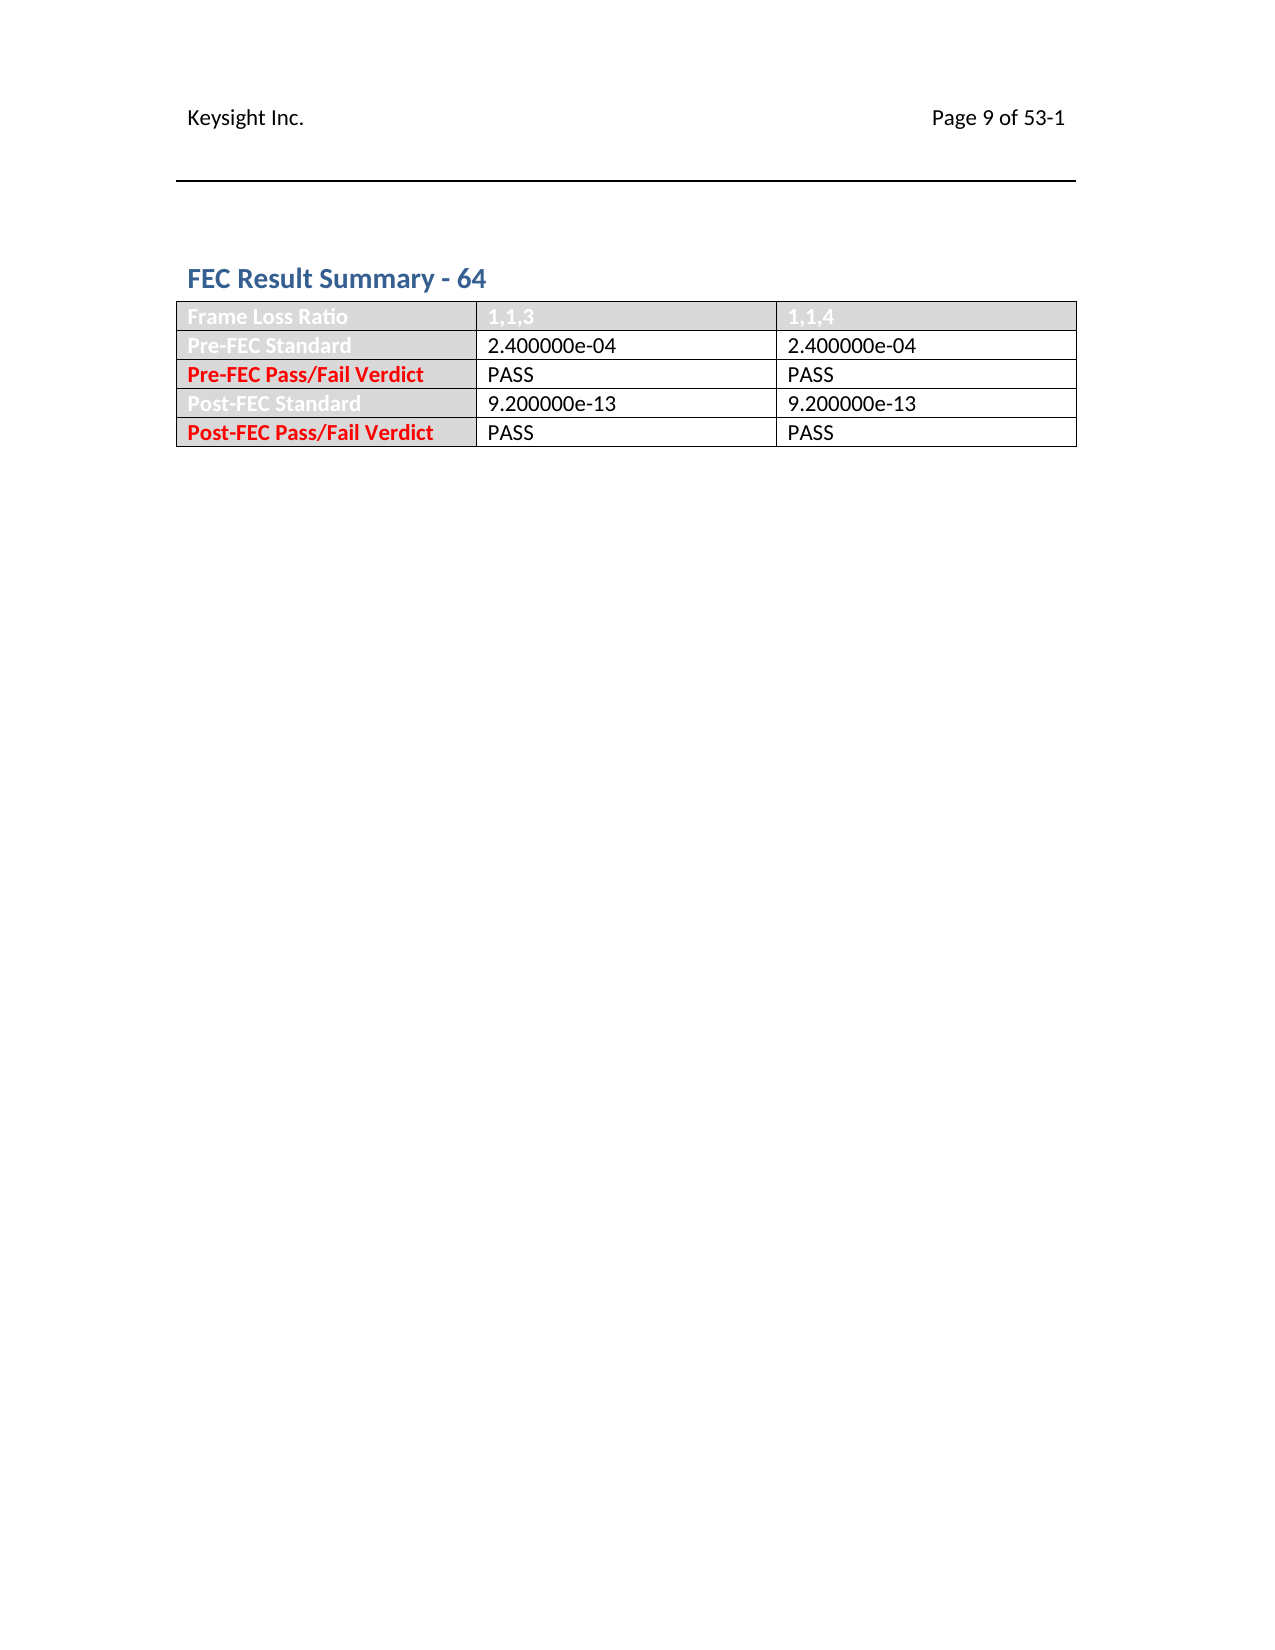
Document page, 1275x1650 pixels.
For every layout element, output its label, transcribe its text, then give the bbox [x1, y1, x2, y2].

table_header 1,1,4 [777, 302, 1076, 330]
table_cell 9.200000e-13 [477, 389, 776, 417]
table_cell PASS [777, 360, 1076, 388]
table_cell PASS [477, 418, 776, 446]
table_cell Post-FEC Standard [177, 389, 476, 417]
table_header Frame Loss Ratio [177, 302, 476, 330]
subtitle FEC Result Summary - 64 [187, 260, 1087, 296]
table_cell 2.400000e-04 [477, 331, 776, 359]
table_cell 2.400000e-04 [777, 331, 1076, 359]
table_cell Post-FEC Pass/Fail Verdict [177, 418, 476, 446]
table_cell 9.200000e-13 [777, 389, 1076, 417]
table_cell PASS [777, 418, 1076, 446]
table_cell Pre-FEC Standard [177, 331, 476, 359]
table_header 1,1,3 [477, 302, 776, 330]
table_cell Pre-FEC Pass/Fail Verdict [177, 360, 476, 388]
table_cell PASS [477, 360, 776, 388]
